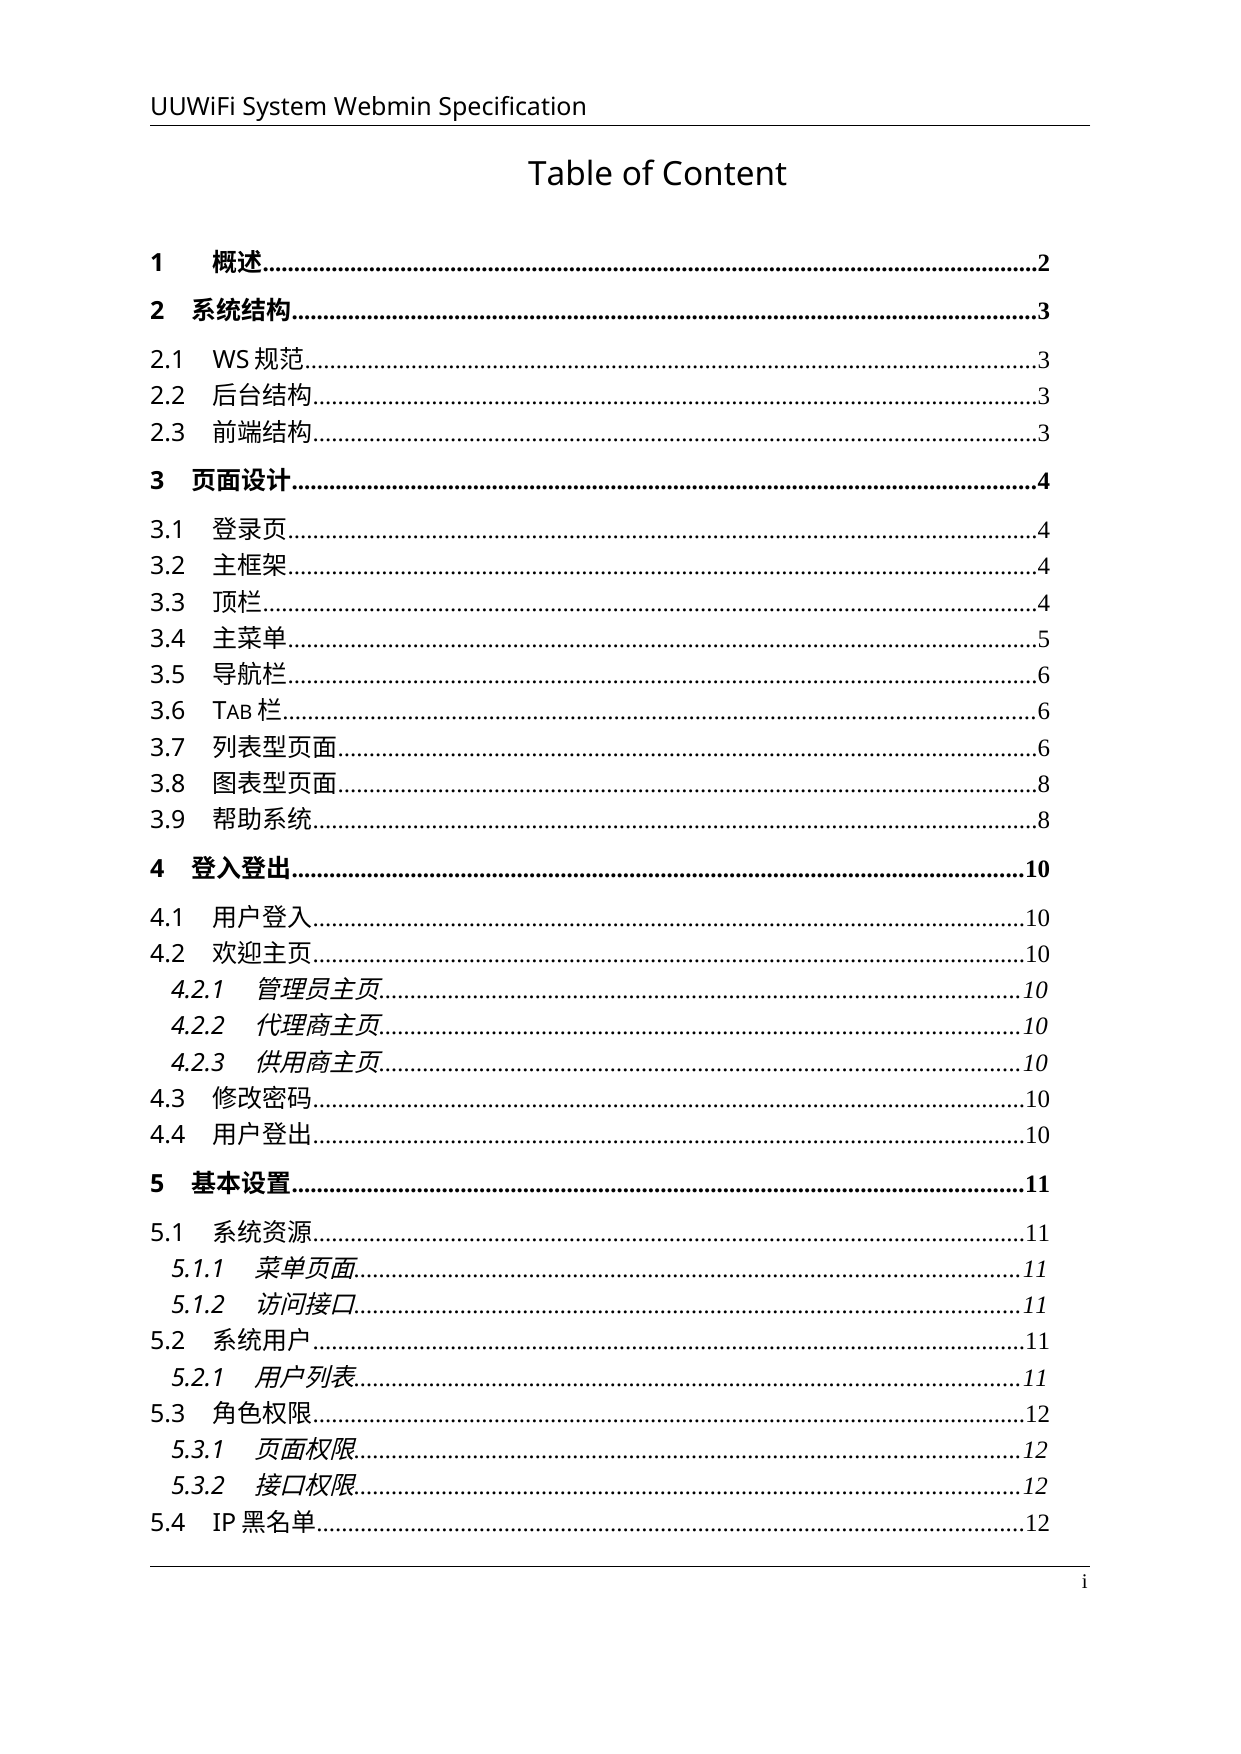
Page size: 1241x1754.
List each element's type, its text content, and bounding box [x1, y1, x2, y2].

text 5.4 IP黑名单 12 [150, 1502, 1090, 1538]
text 3.7 列表型页面 6 [150, 727, 1090, 763]
text 2.1 WS规范 3 [150, 339, 1090, 376]
text 4.2.2 代理商主页 10 [171, 1006, 1090, 1042]
text 5.3 角色权限 12 [150, 1393, 1090, 1429]
text 3.3 顶栏 4 [150, 582, 1090, 618]
text 4.1 用户登入 10 [150, 897, 1090, 933]
text 3.5 导航栏 6 [150, 654, 1090, 691]
text 3 页面设计 4 [150, 461, 1090, 497]
text 5.2.1 用户列表 11 [171, 1357, 1090, 1393]
text 2.3 前端结构 3 [150, 412, 1090, 448]
text 5.3.1 页面权限 12 [171, 1429, 1090, 1466]
text 5.1 系统资源 11 [150, 1212, 1090, 1248]
text 4 登入登出 10 [150, 848, 1090, 884]
text 3.4 主菜单 5 [150, 618, 1090, 654]
text 3.9 帮助系统 8 [150, 799, 1090, 836]
text 3.1 登录页 4 [150, 509, 1090, 546]
text 1 概述 2 [150, 242, 1090, 278]
text 5.1.2 访问接口 11 [171, 1284, 1090, 1321]
text 5.3.2 接口权限 12 [171, 1466, 1090, 1502]
text 5 基本设置 11 [150, 1163, 1090, 1199]
text 4.3 修改密码 10 [150, 1078, 1090, 1114]
text 4.2.3 供用商主页 10 [171, 1042, 1090, 1078]
text Table of Content [150, 150, 1090, 195]
text 4.2 欢迎主页 10 [150, 933, 1090, 969]
text 3.2 主框架 4 [150, 546, 1090, 582]
text 3.6 Tab栏 6 [150, 691, 1090, 727]
text 5.1.1 菜单页面 11 [171, 1248, 1090, 1284]
text 2.2 后台结构 3 [150, 376, 1090, 412]
text 3.8 图表型页面 8 [150, 763, 1090, 799]
text 4.2.1 管理员主页 10 [171, 969, 1090, 1006]
text 2 系统结构 3 [150, 291, 1090, 327]
text 5.2 系统用户 11 [150, 1321, 1090, 1357]
text 4.4 用户登出 10 [150, 1114, 1090, 1151]
